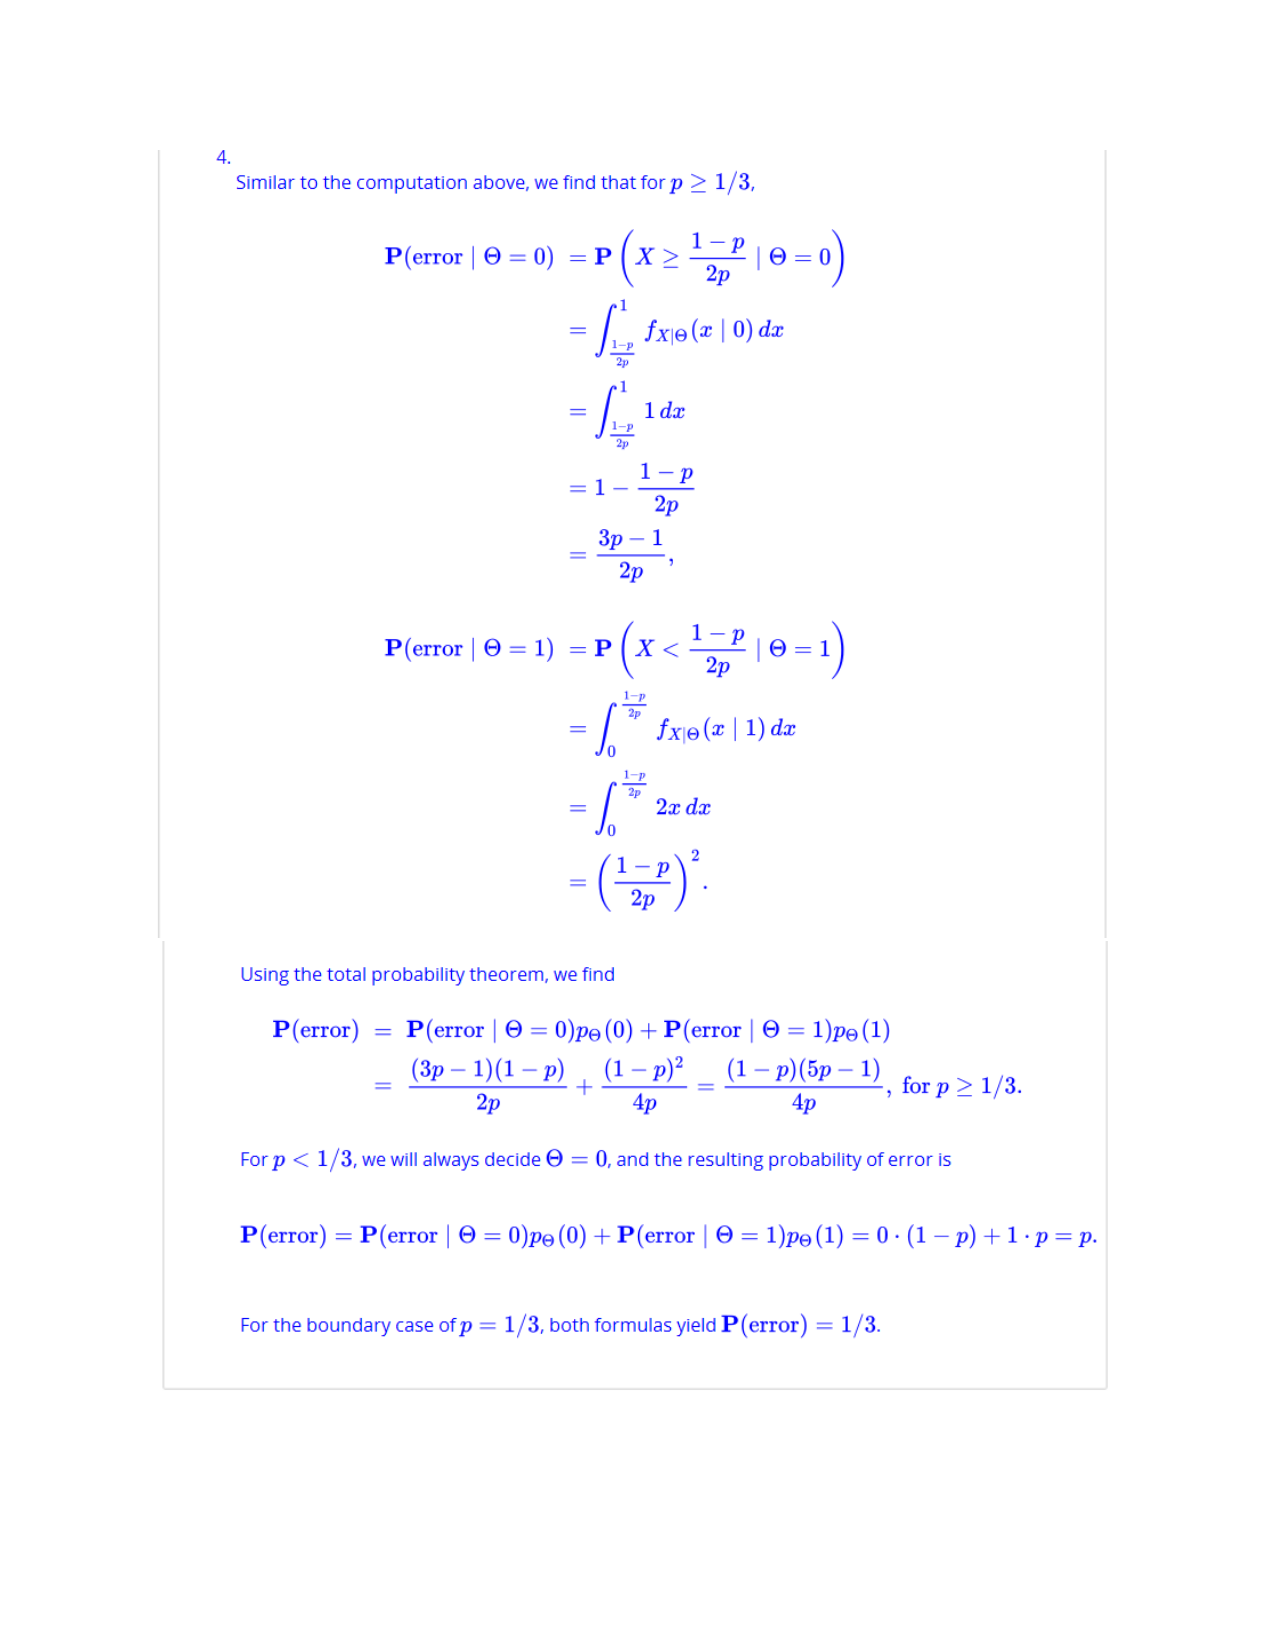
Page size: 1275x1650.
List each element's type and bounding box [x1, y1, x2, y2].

picture [150, 150, 1125, 938]
picture [150, 941, 1125, 1406]
